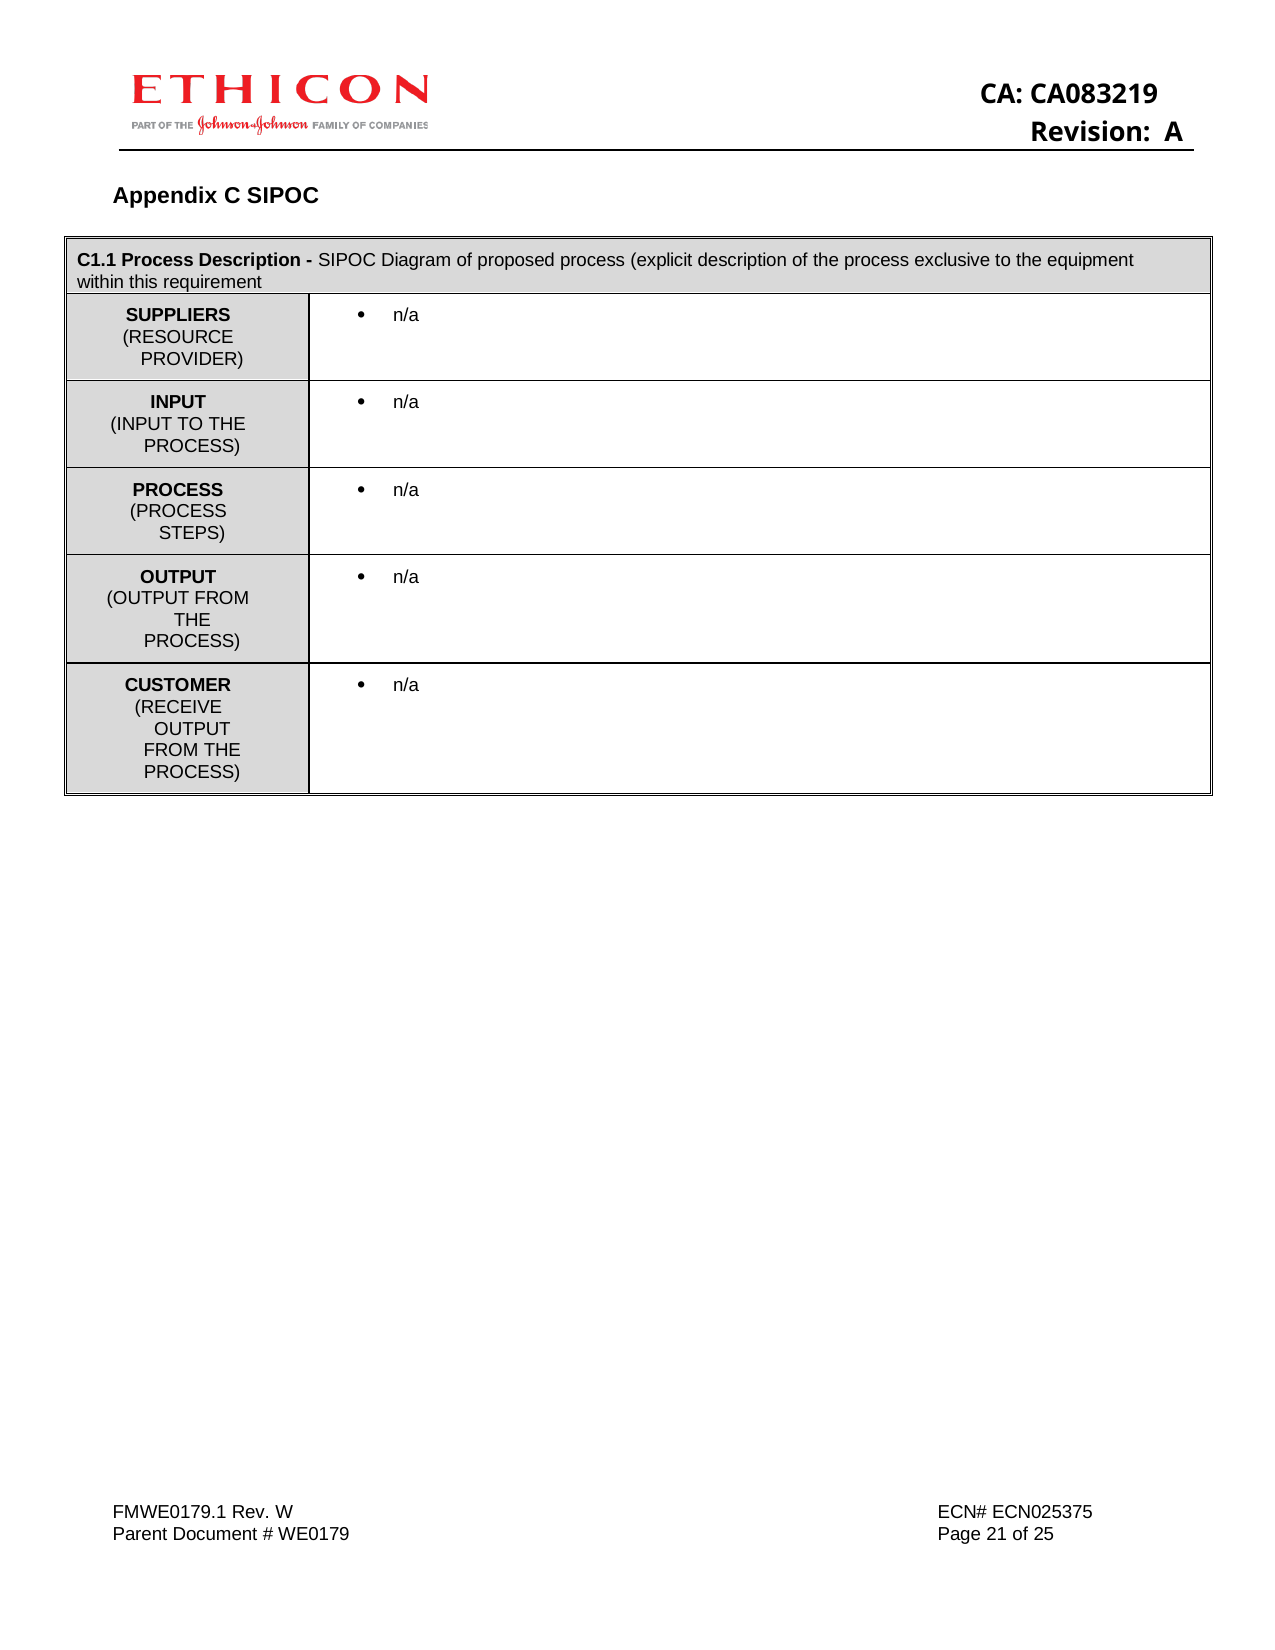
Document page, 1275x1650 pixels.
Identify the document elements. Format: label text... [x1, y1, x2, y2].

text Appendix C SIPOC [112, 182, 1200, 209]
table_header C1.1 Process Description - SIPOC Diagram of proposed process (explicit description of the process exclusive to the equipment within this requirement [67, 239, 1210, 292]
table_cell OUTPUT (OUTPUT FROM THE PROCESS) [67, 555, 308, 662]
table_cell PROCESS (PROCESS STEPS) [67, 468, 308, 554]
table_cell n/a [310, 381, 1210, 467]
table_cell n/a [310, 664, 1210, 792]
table_cell SUPPLIERS (RESOURCE PROVIDER) [67, 294, 308, 379]
table_cell n/a [310, 555, 1210, 662]
table_cell CUSTOMER (RECEIVE OUTPUT FROM THE PROCESS) [67, 664, 308, 792]
table_cell INPUT (INPUT TO THE PROCESS) [67, 381, 308, 467]
table_cell n/a [310, 468, 1210, 554]
table_cell n/a [310, 294, 1210, 379]
